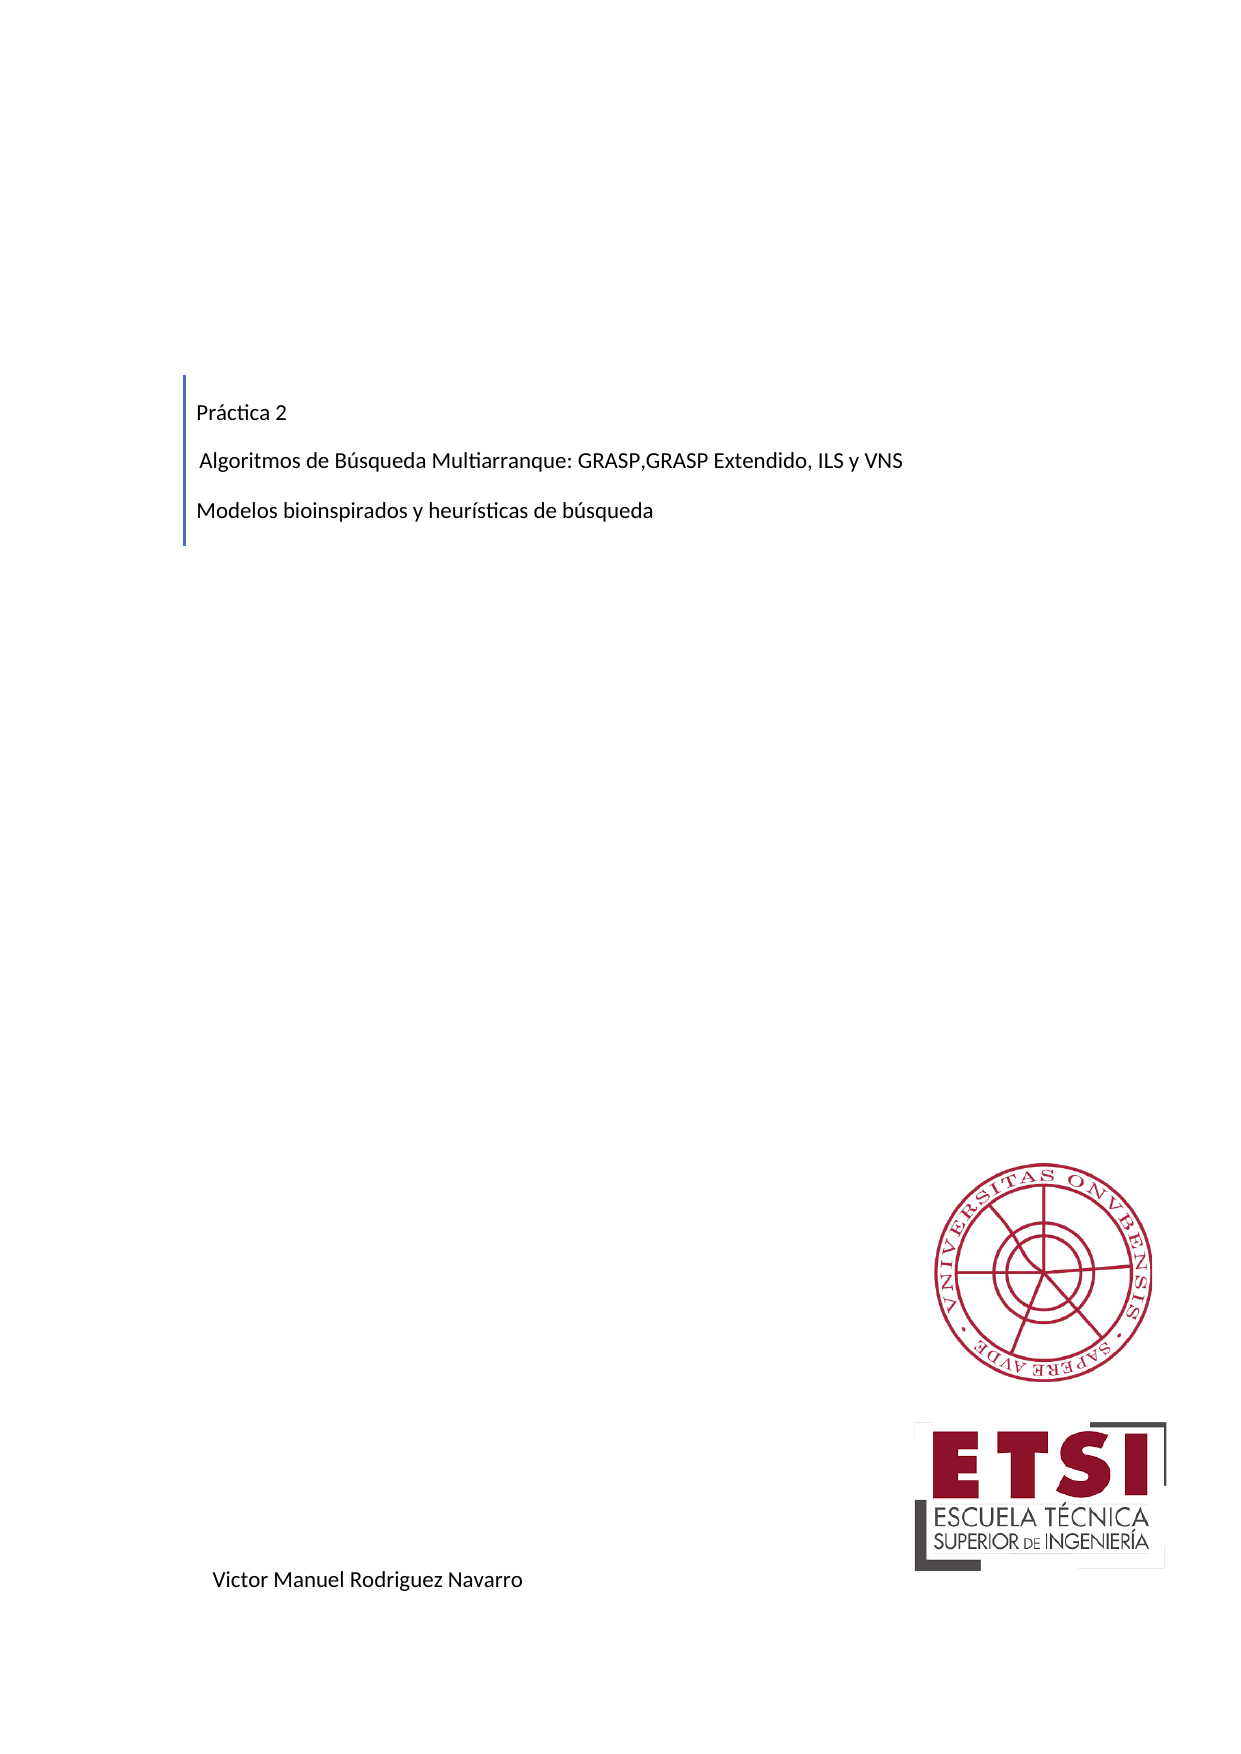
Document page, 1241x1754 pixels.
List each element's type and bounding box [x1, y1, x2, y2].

picture [914, 1422, 1167, 1571]
picture [934, 1163, 1153, 1382]
